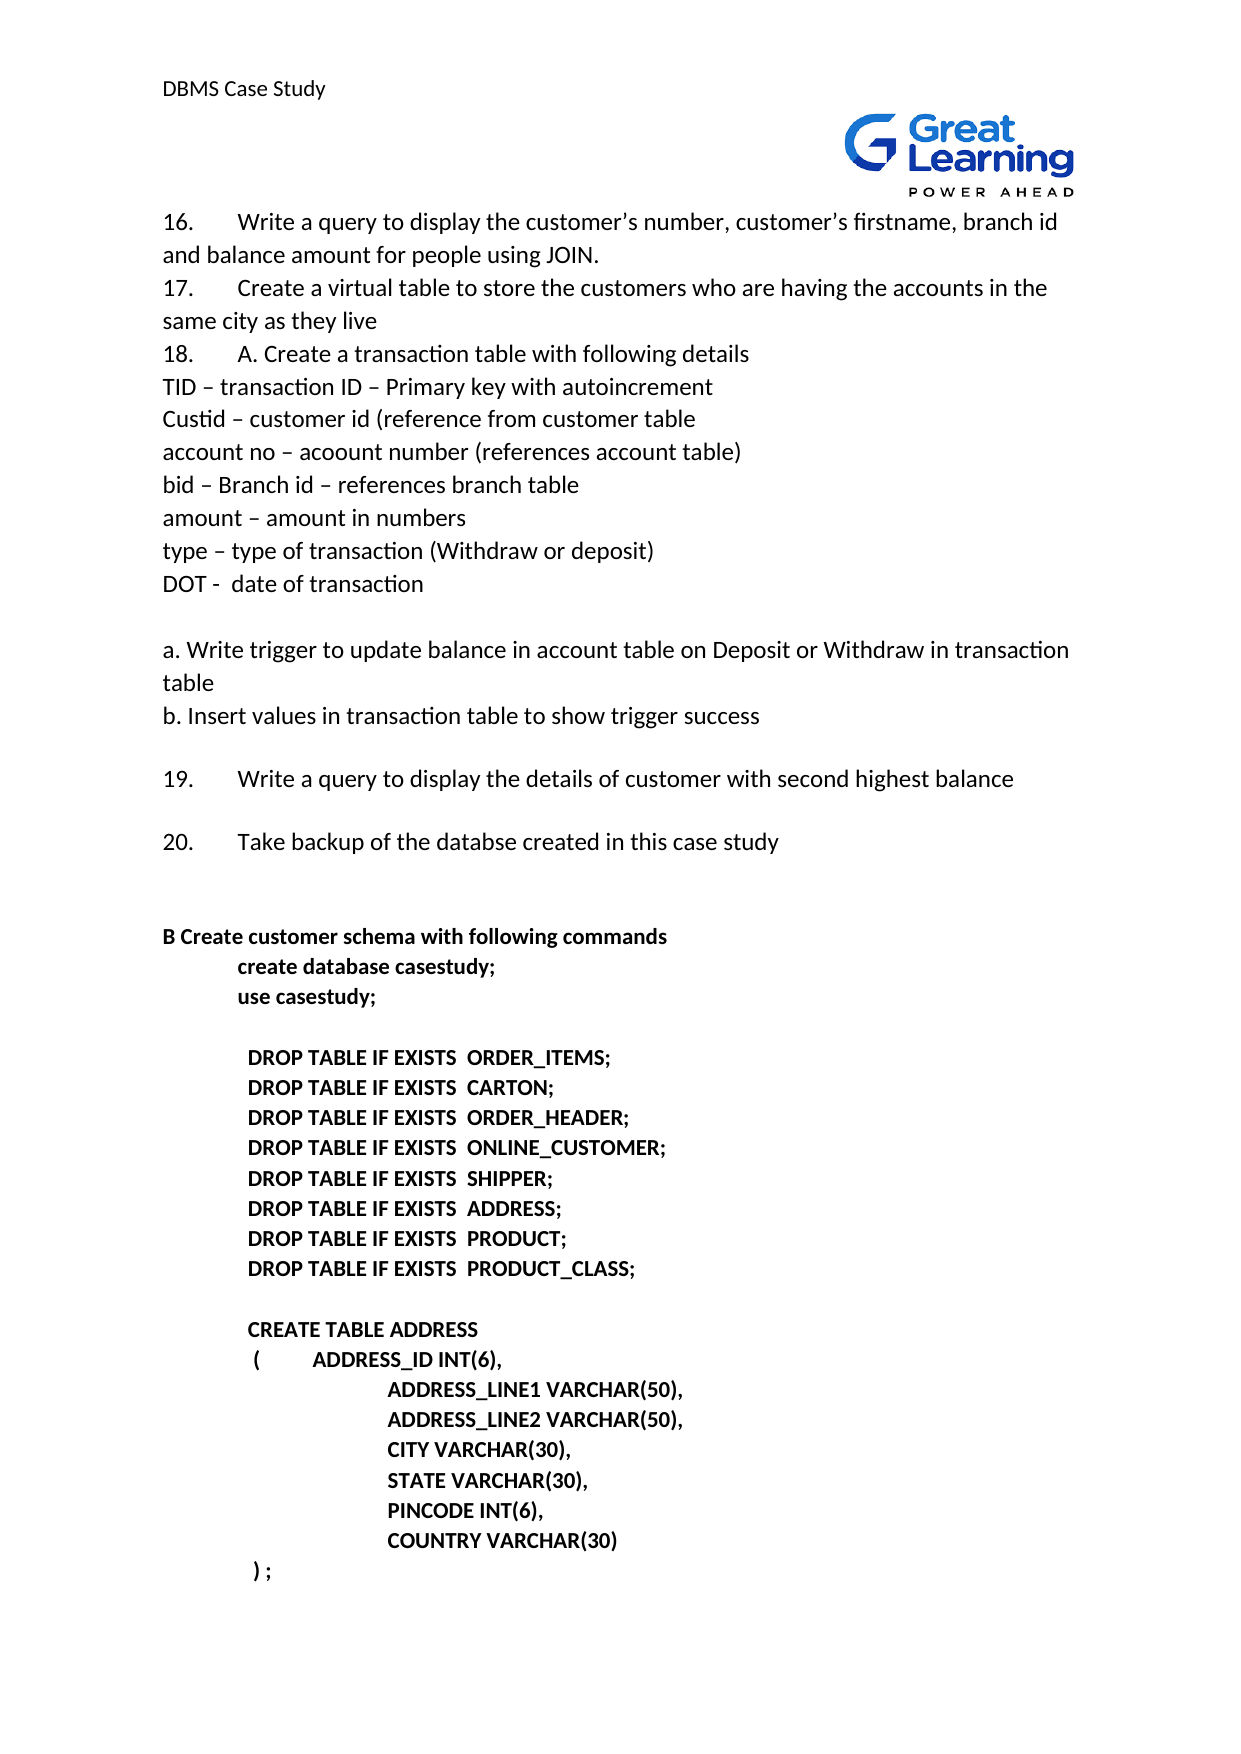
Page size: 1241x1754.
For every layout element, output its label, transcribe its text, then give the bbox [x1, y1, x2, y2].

text DROP TABLE IF EXISTS SHIPPER; [237, 1164, 1090, 1192]
list Create a virtual table to store the customers who are having the accounts in the same city as they live [162, 272, 1090, 335]
text DOT - date of transaction [162, 568, 1090, 599]
text ADDRESS_LINE1 VARCHAR(50), [237, 1375, 1090, 1403]
text b. Insert values in transaction table to show trigger success [162, 700, 1090, 730]
text ( ADDRESS_ID INT(6), [237, 1345, 1090, 1373]
text DROP TABLE IF EXISTS ORDER_ITEMS; [237, 1043, 1090, 1071]
text create database casestudy; [237, 952, 1090, 980]
text account no – acoount number (references account table) [162, 436, 1090, 467]
picture [828, 101, 1091, 206]
text DROP TABLE IF EXISTS ADDRESS; [237, 1194, 1090, 1222]
text bid – Branch id – references branch table [162, 469, 1090, 500]
list Write a query to display the details of customer with second highest balance [162, 763, 1090, 793]
text STATE VARCHAR(30), [237, 1466, 1090, 1494]
list Write a query to display the customer’s number, customer’s firstname, branch id and balance amount for people using JOIN. [162, 206, 1090, 269]
text DROP TABLE IF EXISTS PRODUCT_CLASS; [237, 1254, 1090, 1282]
text DROP TABLE IF EXISTS CARTON; [237, 1073, 1090, 1101]
text a. Write trigger to update balance in account table on Deposit or Withdraw in transaction table [162, 634, 1090, 697]
text Custid – customer id (reference from customer table [162, 403, 1090, 434]
text DROP TABLE IF EXISTS ORDER_HEADER; [237, 1103, 1090, 1131]
text use casestudy; [237, 982, 1090, 1011]
text CITY VARCHAR(30), [237, 1436, 1090, 1464]
text DROP TABLE IF EXISTS PRODUCT; [237, 1224, 1090, 1252]
list A. Create a transaction table with following details [162, 338, 1090, 368]
text amount – amount in numbers [162, 502, 1090, 533]
text DROP TABLE IF EXISTS ONLINE_CUSTOMER; [237, 1133, 1090, 1162]
text COUNTRY VARCHAR(30) [237, 1526, 1090, 1554]
text B Create customer schema with following commands [162, 922, 1090, 950]
text TID – transaction ID – Primary key with autoincrement [162, 371, 1090, 401]
text CREATE TABLE ADDRESS [237, 1315, 1090, 1343]
text ADDRESS_LINE2 VARCHAR(50), [237, 1405, 1090, 1433]
list Take backup of the databse created in this case study [162, 826, 1090, 857]
text type – type of transaction (Withdraw or deposit) [162, 535, 1090, 566]
text PINCODE INT(6), [237, 1496, 1090, 1524]
text ) ; [237, 1556, 1090, 1584]
